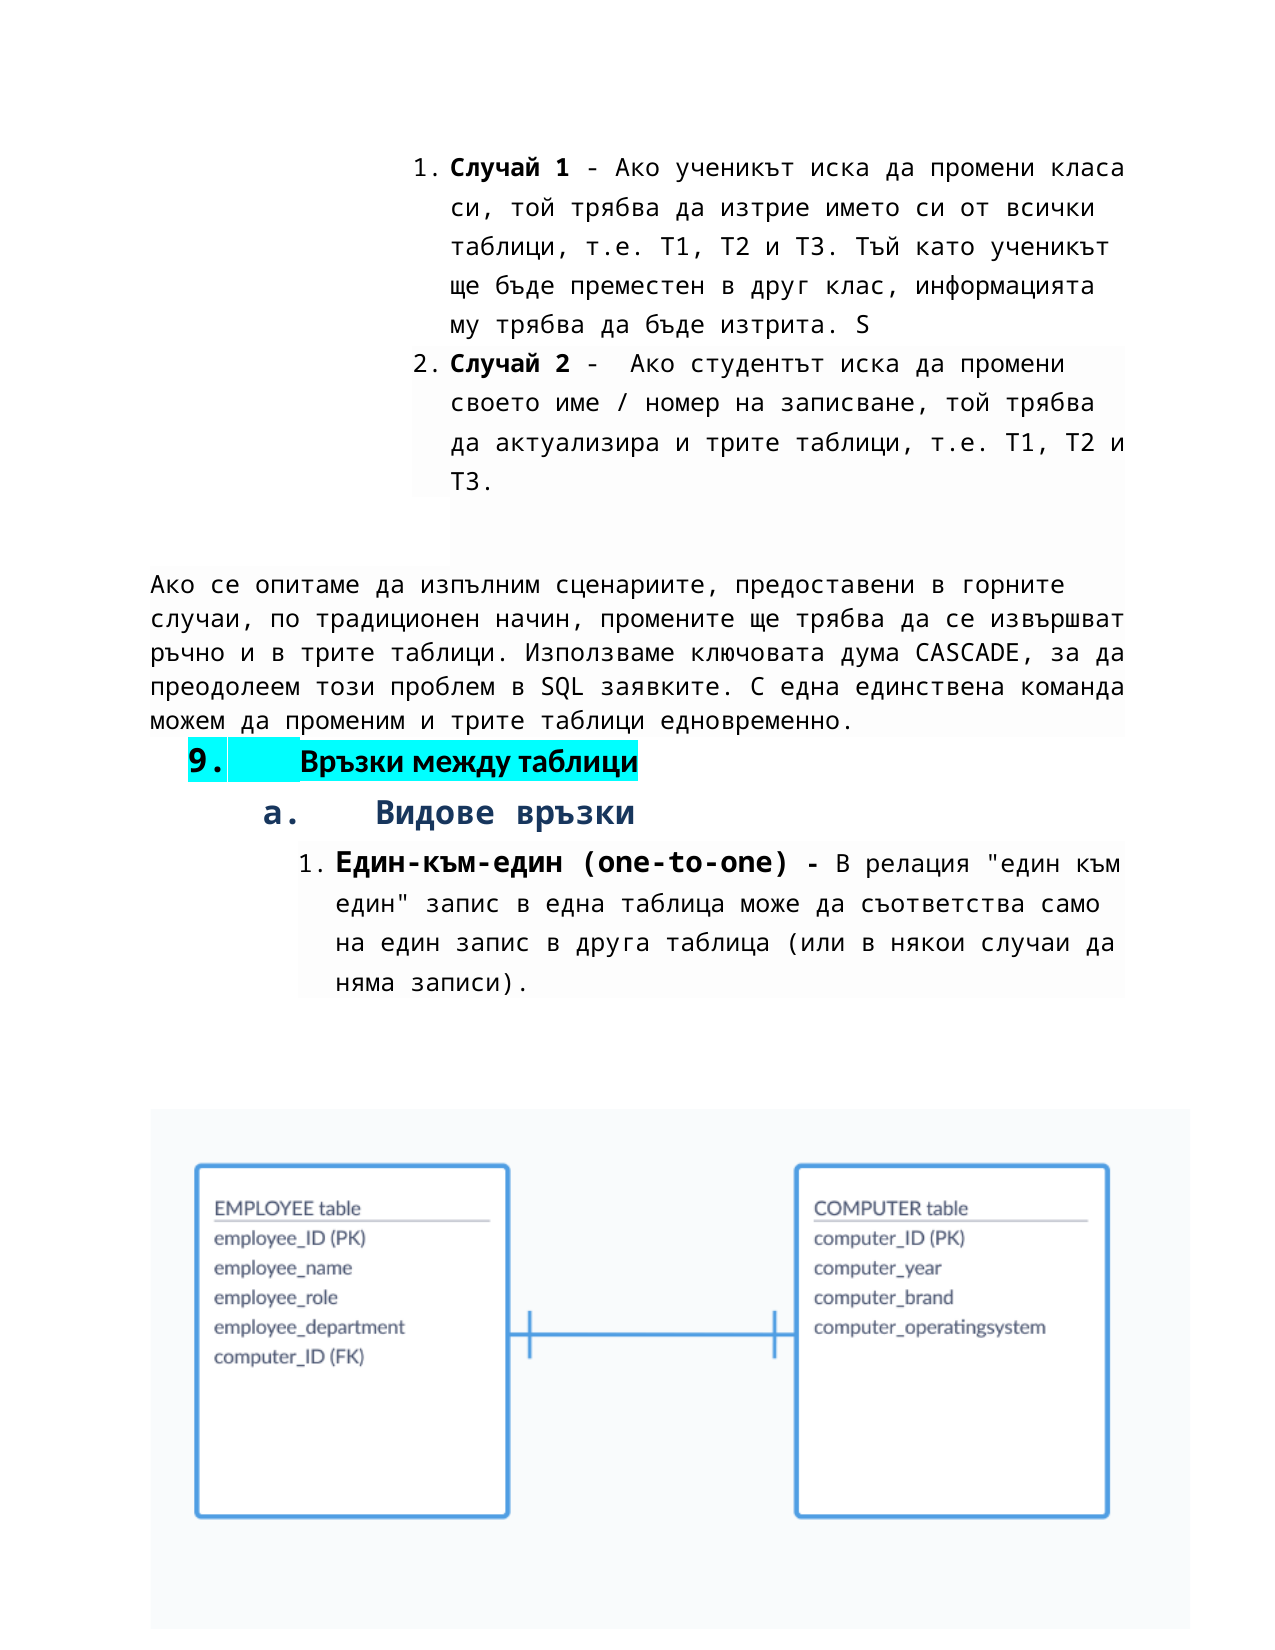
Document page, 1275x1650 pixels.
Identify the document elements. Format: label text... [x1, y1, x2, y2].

list Връзки между таблици [300, 737, 1125, 782]
list Случай 1 - Ако ученикът иска да промени класа си, той трябва да изтрие името си от всички таблици, т.е. T1, T2 и T3. Тъй като ученикът ще бъде преместен в друг клас, информацията му трябва да бъде изтрита. S [412, 150, 1125, 341]
list Случай 2 - Ако студентът иска да промени своето име / номер на записване, той трябва да актуализира и трите таблици, т.е. T1, T2 и T3. [412, 346, 1125, 497]
list Един-към-един (one-to-one) - В релация "един към един" запис в една таблица може да съответства само на един запис в друга таблица (или в някои случаи да няма записи). [298, 841, 1125, 998]
list Видове връзки [262, 789, 1125, 834]
text Ако се опитаме да изпълним сценариите, предоставени в горните случаи, по традиционен начин, промените ще трябва да се извършват ръчно и в трите таблици. Използваме ключовата дума CASCADE, за да преодолеем този проблем в SQL заявките. С една единствена команда можем да променим и трите таблици едновременно. [150, 566, 1125, 737]
picture [150, 1109, 1191, 1629]
